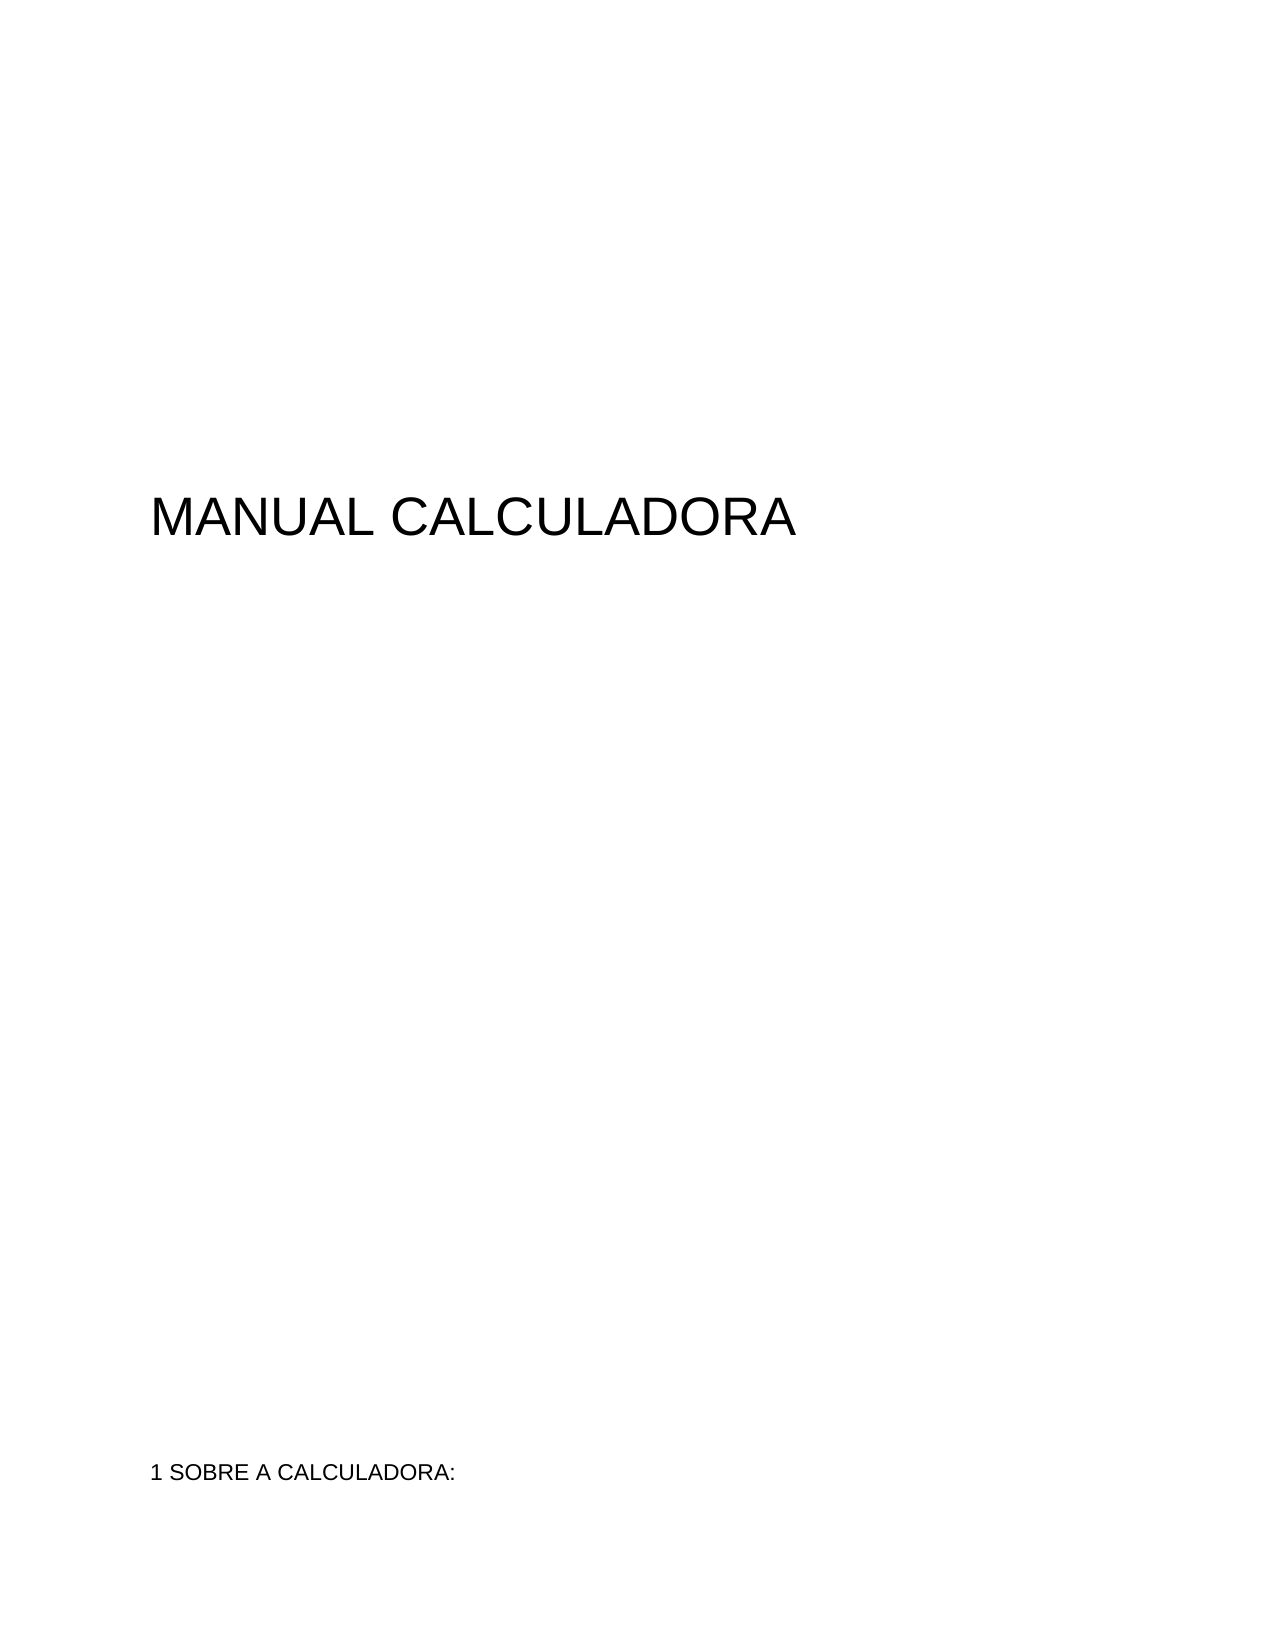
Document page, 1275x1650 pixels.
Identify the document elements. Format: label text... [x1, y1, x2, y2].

title MANUAL CALCULADORA [150, 484, 1125, 547]
text 1 SOBRE A CALCULADORA: [150, 1459, 1125, 1486]
